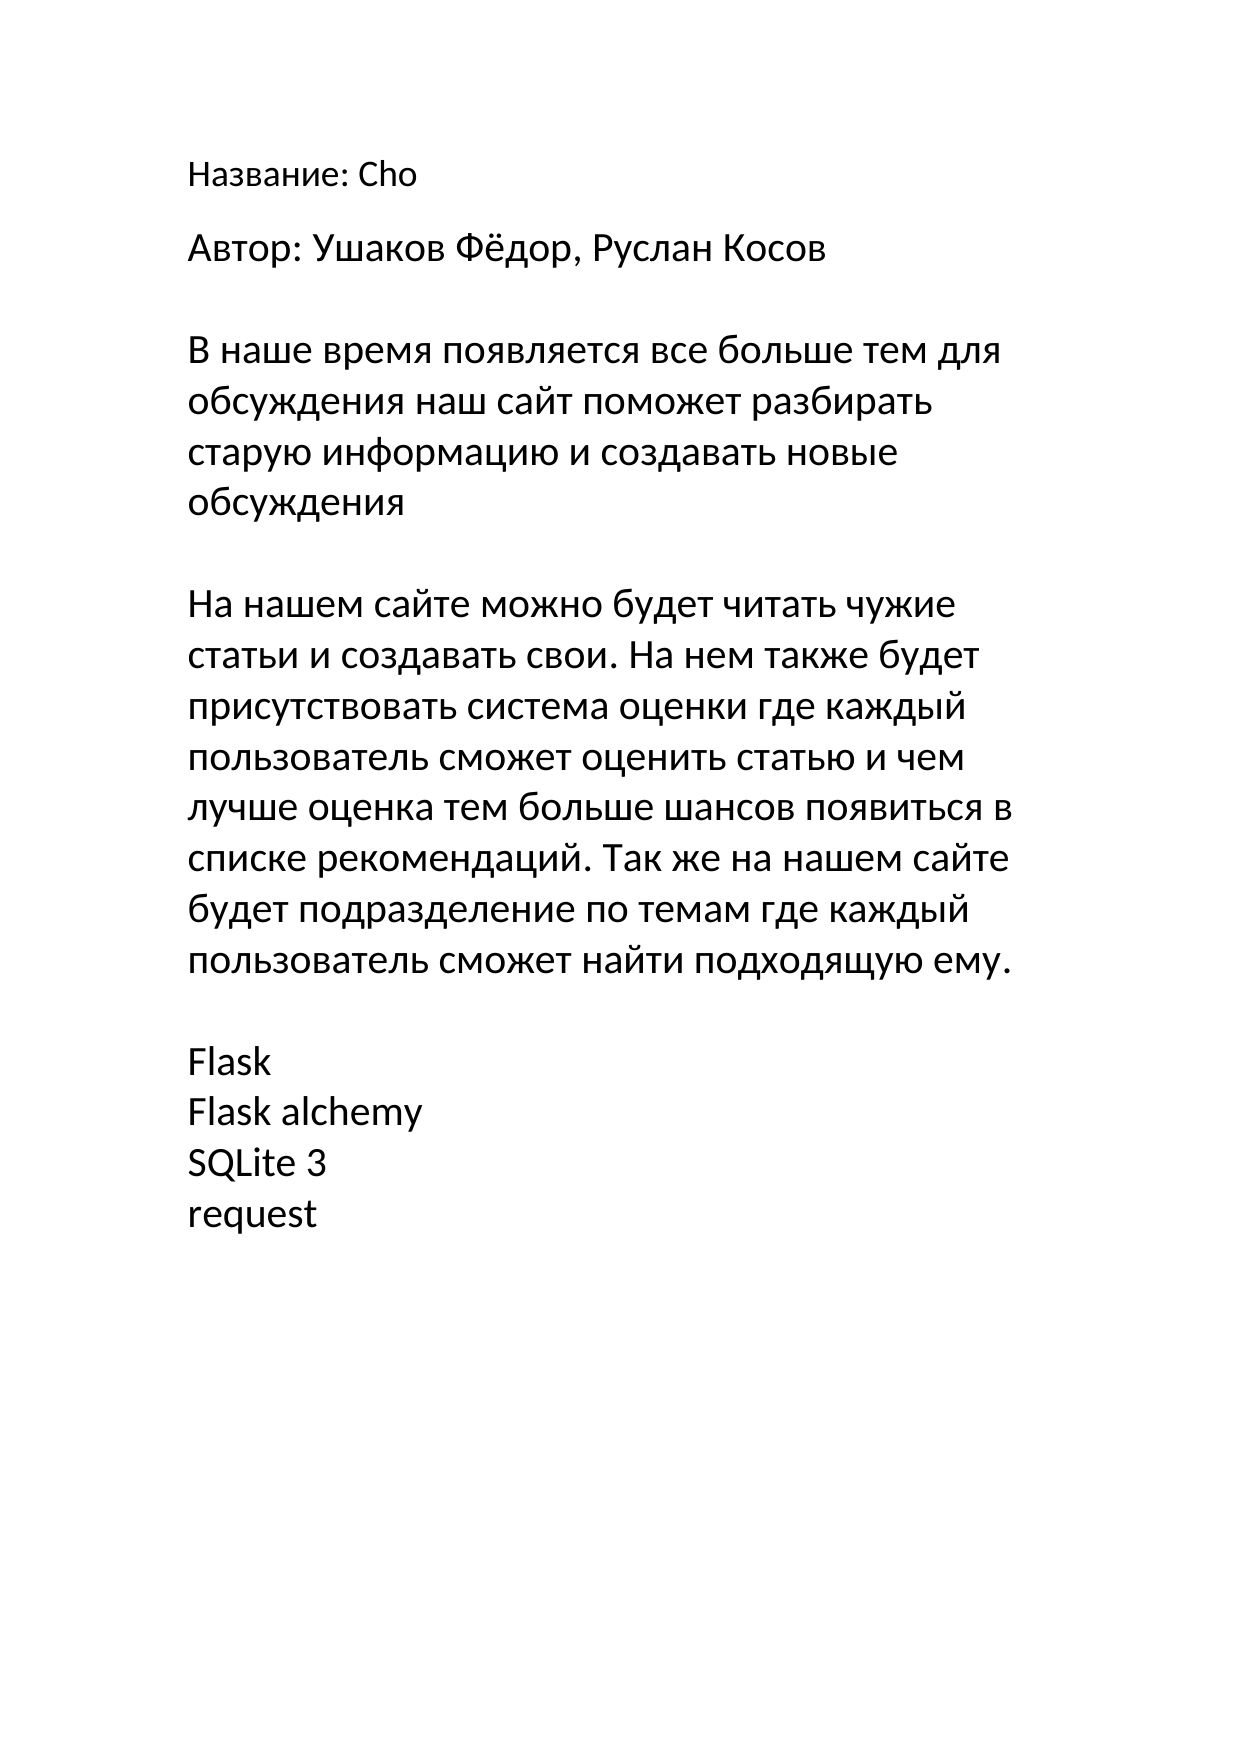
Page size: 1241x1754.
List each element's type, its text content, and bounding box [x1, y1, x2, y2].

text В наше время появляется все больше тем для обсуждения наш сайт поможет разбирать старую информацию и создавать новые обсуждения [187, 323, 1053, 526]
text Flask [187, 1034, 1053, 1085]
text request [187, 1187, 1053, 1238]
text Название: Cho [187, 150, 1053, 196]
text SQLite 3 [187, 1136, 1053, 1187]
text Flask alchemy [187, 1085, 1053, 1136]
text Автор: Ушаков Фёдор, Руслан Косов [187, 221, 1053, 272]
text На нашем сайте можно будет читать чужие статьи и создавать свои. На нем также будет присутствовать система оценки где каждый пользователь сможет оценить статью и чем лучше оценка тем больше шансов появиться в списке рекомендаций. Так же на нашем сайте будет подразделение по темам где каждый пользователь сможет найти подходящую ему. [187, 577, 1053, 984]
